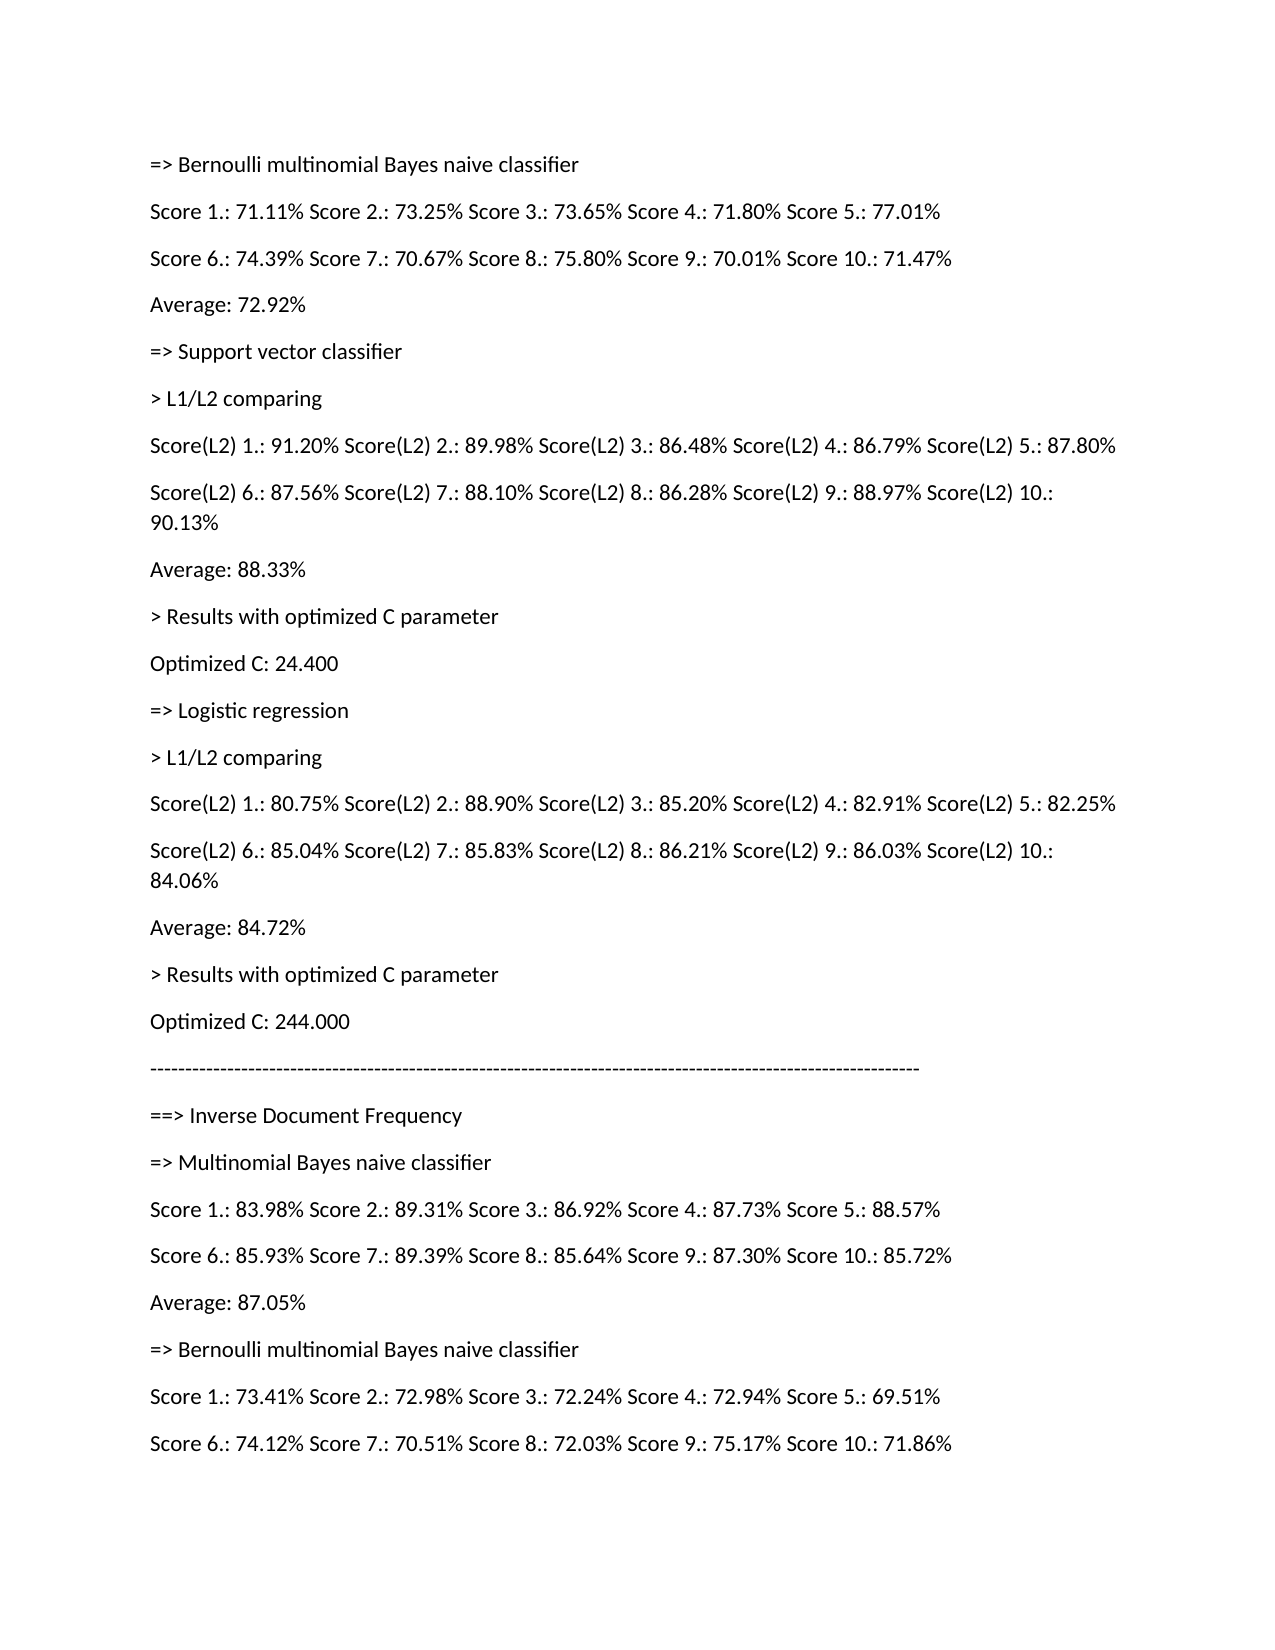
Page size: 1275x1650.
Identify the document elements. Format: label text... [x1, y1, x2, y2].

text -------------------------------------------------------------------------------------------------------------- [150, 1054, 1125, 1082]
text => Bernoulli multinomial Bayes naive classifier [150, 150, 1125, 178]
text > L1/L2 comparing [150, 384, 1125, 412]
text Score(L2) 6.: 85.04% Score(L2) 7.: 85.83% Score(L2) 8.: 86.21% Score(L2) 9.: 86.03% Score(L2) 10.: 84.06% [150, 836, 1125, 895]
text Score(L2) 1.: 80.75% Score(L2) 2.: 88.90% Score(L2) 3.: 85.20% Score(L2) 4.: 82.91% Score(L2) 5.: 82.25% [150, 789, 1125, 818]
text Optimized C: 244.000 [150, 1007, 1125, 1035]
text > L1/L2 comparing [150, 743, 1125, 771]
text Optimized C: 24.400 [150, 649, 1125, 677]
text => Bernoulli multinomial Bayes naive classifier [150, 1335, 1125, 1363]
text Score 1.: 71.11% Score 2.: 73.25% Score 3.: 73.65% Score 4.: 71.80% Score 5.: 77.01% [150, 197, 1125, 225]
text Score 6.: 74.12% Score 7.: 70.51% Score 8.: 72.03% Score 9.: 75.17% Score 10.: 71.86% [150, 1429, 1125, 1457]
text => Support vector classifier [150, 337, 1125, 366]
text Average: 88.33% [150, 555, 1125, 583]
text => Logistic regression [150, 696, 1125, 724]
text Score(L2) 6.: 87.56% Score(L2) 7.: 88.10% Score(L2) 8.: 86.28% Score(L2) 9.: 88.97% Score(L2) 10.: 90.13% [150, 478, 1125, 536]
text Score 6.: 74.39% Score 7.: 70.67% Score 8.: 75.80% Score 9.: 70.01% Score 10.: 71.47% [150, 244, 1125, 272]
text Average: 84.72% [150, 913, 1125, 942]
text > Results with optimized C parameter [150, 960, 1125, 988]
text Score 6.: 85.93% Score 7.: 89.39% Score 8.: 85.64% Score 9.: 87.30% Score 10.: 85.72% [150, 1242, 1125, 1270]
text ==> Inverse Document Frequency [150, 1101, 1125, 1129]
text > Results with optimized C parameter [150, 602, 1125, 630]
text => Multinomial Bayes naive classifier [150, 1148, 1125, 1176]
text Average: 87.05% [150, 1288, 1125, 1317]
text Average: 72.92% [150, 291, 1125, 319]
text Score(L2) 1.: 91.20% Score(L2) 2.: 89.98% Score(L2) 3.: 86.48% Score(L2) 4.: 86.79% Score(L2) 5.: 87.80% [150, 431, 1125, 459]
text Score 1.: 83.98% Score 2.: 89.31% Score 3.: 86.92% Score 4.: 87.73% Score 5.: 88.57% [150, 1195, 1125, 1223]
text Score 1.: 73.41% Score 2.: 72.98% Score 3.: 72.24% Score 4.: 72.94% Score 5.: 69.51% [150, 1382, 1125, 1410]
